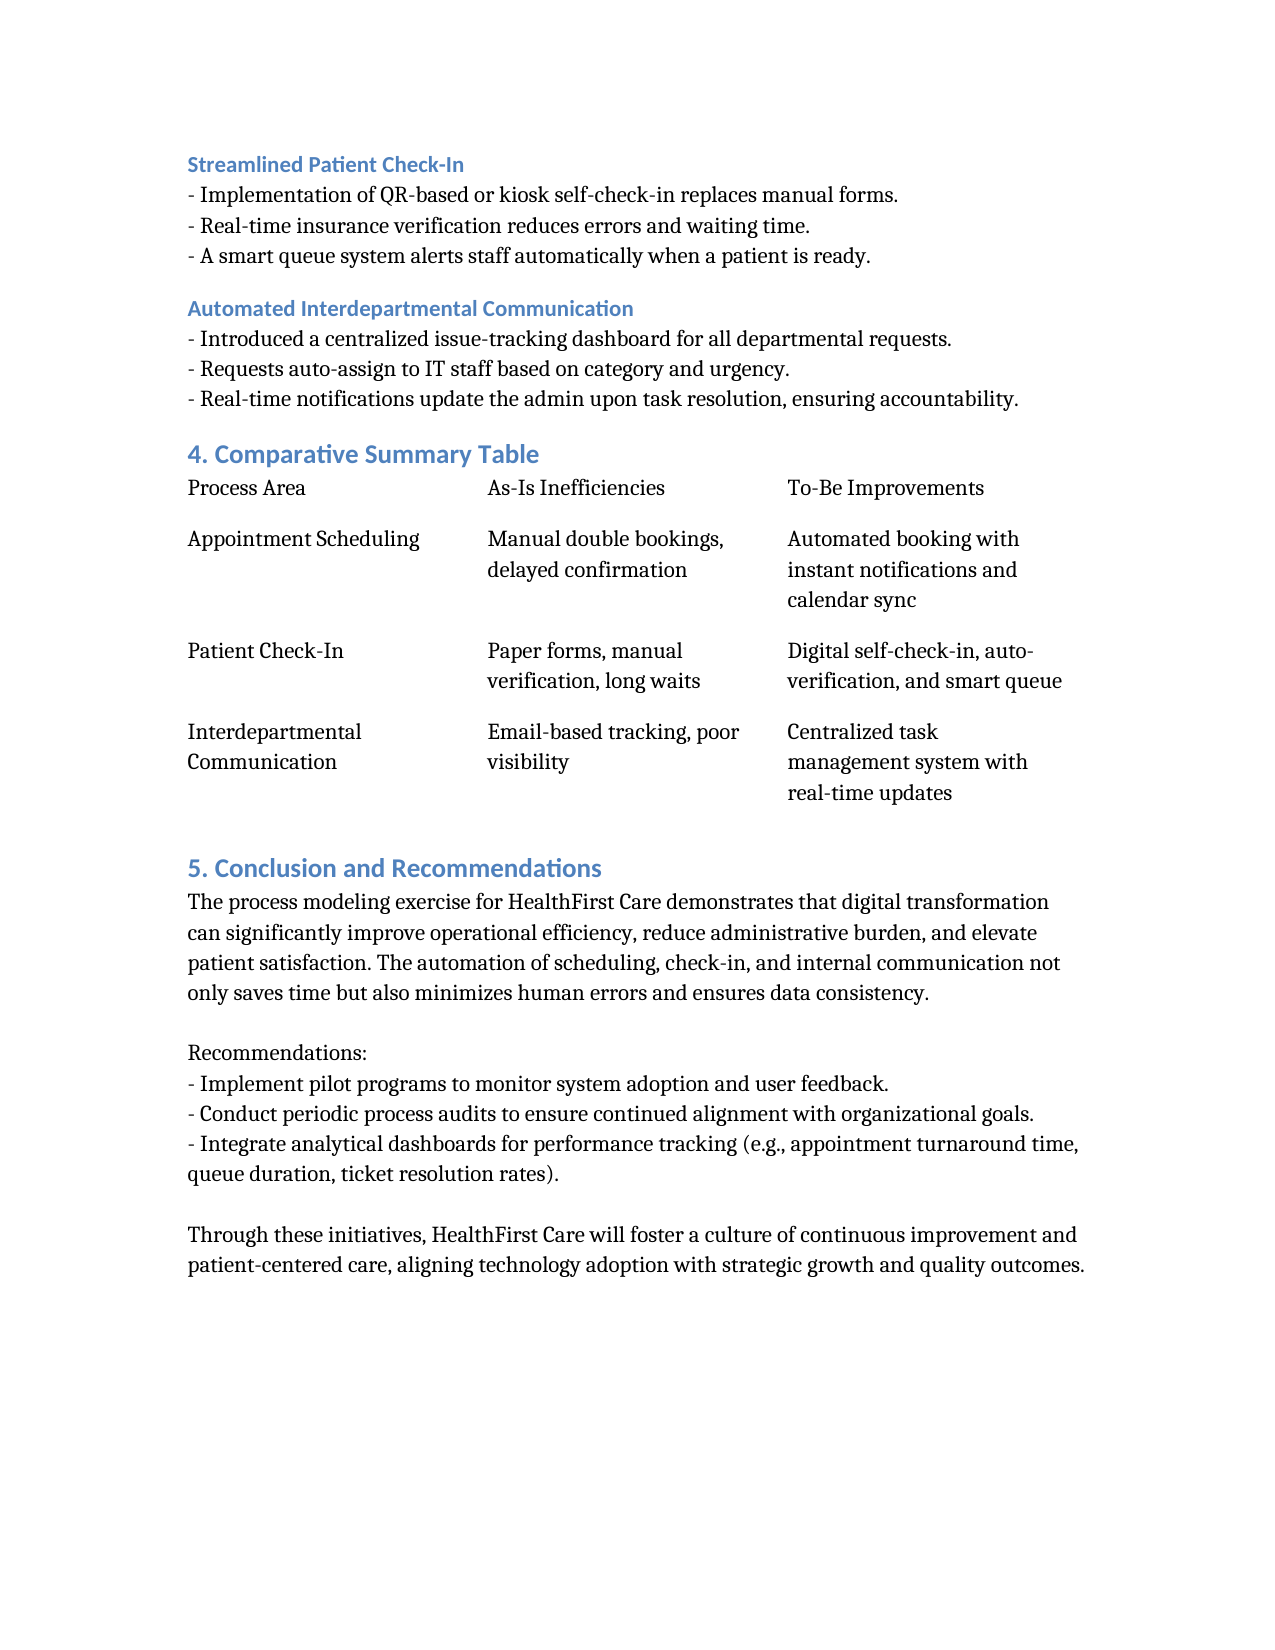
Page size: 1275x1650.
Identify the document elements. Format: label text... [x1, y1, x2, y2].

text - Introduced a centralized issue-tracking dashboard for all departmental requests. - Requests auto-assign to IT staff based on category and urgency. - Real-time notifications update the admin upon task resolution, ensuring accountability. [187, 326, 1087, 413]
text The process modeling exercise for HealthFirst Care demonstrates that digital transformation can significantly improve operational efficiency, reduce administrative burden, and elevate patient satisfaction. The automation of scheduling, check-in, and internal communication not only saves time but also minimizes human errors and ensures data consistency. Recommendations: - Implement pilot programs to monitor system adoption and user feedback. - Conduct periodic process audits to ensure continued alignment with organizational goals. - Integrate analytical dashboards for performance tracking (e.g., appointment turnaround time, queue duration, ticket resolution rates). Through these initiatives, HealthFirst Care will foster a culture of continuous improvement and patient-centered care, aligning technology adoption with strategic growth and quality outcomes. [187, 889, 1087, 1278]
table_cell Automated booking with instant notifications and calendar sync [776, 526, 1076, 638]
table_cell Digital self-check-in, auto-verification, and smart queue [776, 638, 1076, 719]
subtitle Streamlined Patient Check-In [187, 150, 1087, 178]
table_cell Email-based tracking, poor visibility [476, 719, 776, 830]
subtitle Automated Interdepartmental Communication [187, 294, 1087, 322]
table_header To-Be Improvements [776, 475, 1076, 526]
table_cell Interdepartmental Communication [176, 719, 476, 830]
table_cell Centralized task management system with real-time updates [776, 719, 1076, 830]
subtitle 4. Comparative Summary Table [187, 437, 1087, 470]
table_header Process Area [176, 475, 476, 526]
table_header As-Is Inefficiencies [476, 475, 776, 526]
text - Implementation of QR-based or kiosk self-check-in replaces manual forms. - Real-time insurance verification reduces errors and waiting time. - A smart queue system alerts staff automatically when a patient is ready. [187, 182, 1087, 269]
table_cell Paper forms, manual verification, long waits [476, 638, 776, 719]
table_cell Manual double bookings, delayed confirmation [476, 526, 776, 638]
table_cell Appointment Scheduling [176, 526, 476, 638]
subtitle 5. Conclusion and Recommendations [187, 851, 1087, 884]
table_cell Patient Check-In [176, 638, 476, 719]
